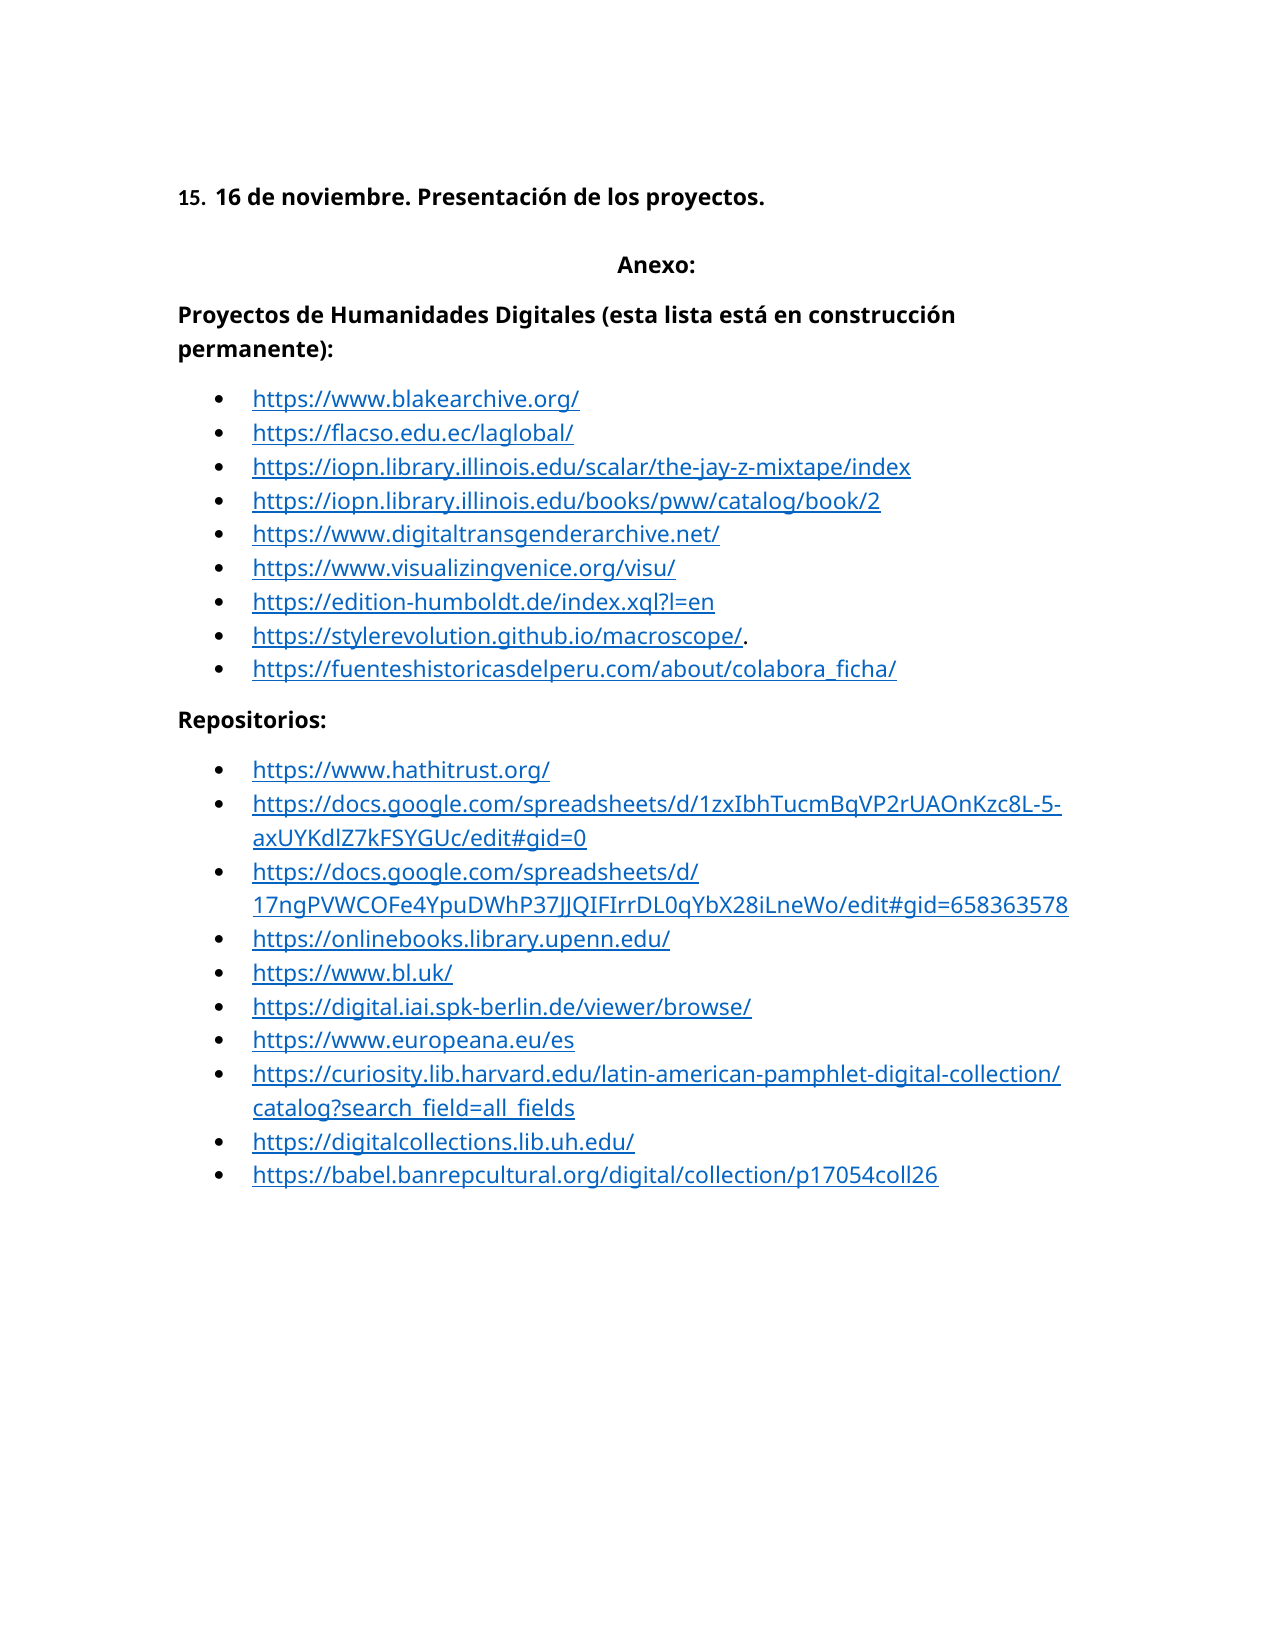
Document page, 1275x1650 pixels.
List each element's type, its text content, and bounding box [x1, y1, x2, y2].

list https://fuenteshistoricasdelperu.com/about/colabora_ficha/ [215, 653, 1098, 685]
list https://iopn.library.illinois.edu/scalar/the-jay-z-mixtape/index [215, 451, 1098, 482]
list https://digital.iai.spk-berlin.de/viewer/browse/ [215, 991, 1098, 1022]
list https://babel.banrepcultural.org/digital/collection/p17054coll26 [215, 1159, 1098, 1191]
list https://www.europeana.eu/es [215, 1024, 1098, 1056]
list https://www.blakearchive.org/ [215, 383, 1098, 415]
list https://www.hathitrust.org/ [215, 754, 1098, 786]
list https://curiosity.lib.harvard.edu/latin-american-pamphlet-digital-collection/catalog?search_field=all_fields [215, 1058, 1098, 1123]
list 16 de noviembre. Presentación de los proyectos. [177, 181, 1098, 213]
list https://docs.google.com/spreadsheets/d/1zxIbhTucmBqVP2rUAOnKzc8L-5-axUYKdlZ7kFSYGUc/edit#gid=0 [215, 788, 1098, 853]
list https://edition-humboldt.de/index.xql?l=en [215, 586, 1098, 617]
list https://iopn.library.illinois.edu/books/pww/catalog/book/2 [215, 485, 1098, 516]
list https://digitalcollections.lib.uh.edu/ [215, 1126, 1098, 1157]
list https://www.digitaltransgenderarchive.net/ [215, 518, 1098, 550]
list https://stylerevolution.github.io/macroscope/. [215, 620, 1098, 651]
list https://docs.google.com/spreadsheets/d/17ngPVWCOFe4YpuDWhP37JJQIFIrrDL0qYbX28iLneWo/edit#gid=658363578 [215, 856, 1098, 921]
list https://www.visualizingvenice.org/visu/ [215, 552, 1098, 583]
list https://onlinebooks.library.upenn.edu/ [215, 923, 1098, 954]
text Repositorios: [177, 704, 1098, 735]
list Anexo: [215, 249, 1098, 280]
list https://www.bl.uk/ [215, 957, 1098, 988]
text Proyectos de Humanidades Digitales (esta lista está en construcción permanente): [177, 299, 1098, 364]
list https://flacso.edu.ec/laglobal/ [215, 417, 1098, 448]
